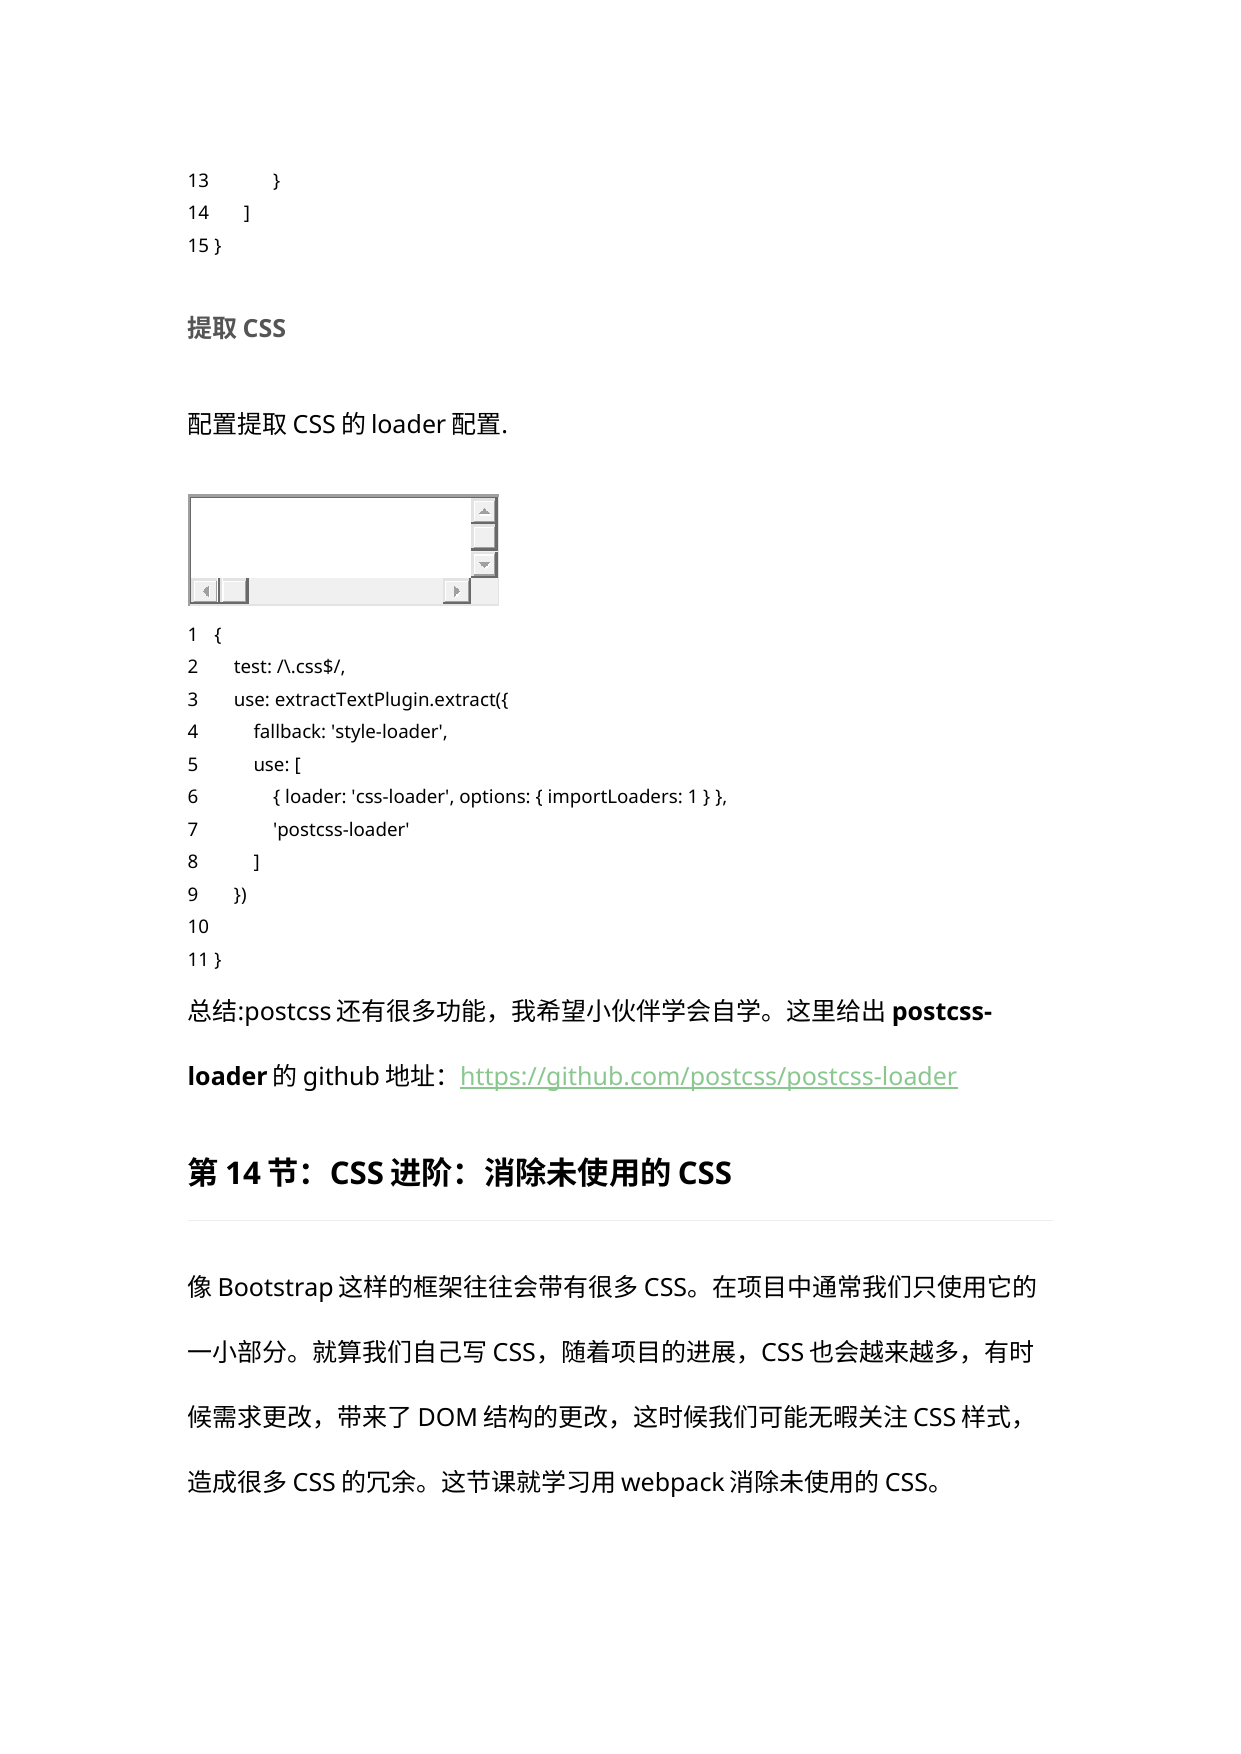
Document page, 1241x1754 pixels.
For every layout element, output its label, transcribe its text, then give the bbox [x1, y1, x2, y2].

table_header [213, 162, 1061, 263]
text 提取CSS [187, 294, 1053, 359]
text 配置提取CSS的loader配置. [187, 390, 1053, 455]
text 像Bootstrap这样的框架往往会带有很多CSS。在项目中通常我们只使用它的一小部分。就算我们自己写CSS，随着项目的进展，CSS也会越来越多，有时候需求更改，带来了DOM结构的更改，这时候我们可能无暇关注CSS样式，造成很多CSS的冗余。这节课就学习用webpack消除未使用的CSS。 [187, 1253, 1053, 1513]
text 总结:postcss还有很多功能，我希望小伙伴学会自学。这里给出postcss-loader的github地址：https://github.com/postcss/postcss-loader [187, 977, 1053, 1107]
table_header { test: /\.css$/, use: extractTextPlugin.extract({ fallback: 'style-loader', use: [ { loader: 'css-loader', options: { importLoaders: 1 } }, 'postcss-loader' ] }) } [213, 616, 1061, 977]
table_header 1 2 3 4 5 6 7 8 9 10 11 [186, 616, 212, 977]
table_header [186, 162, 212, 263]
text 第14节：CSS进阶：消除未使用的CSS [187, 1138, 1053, 1221]
